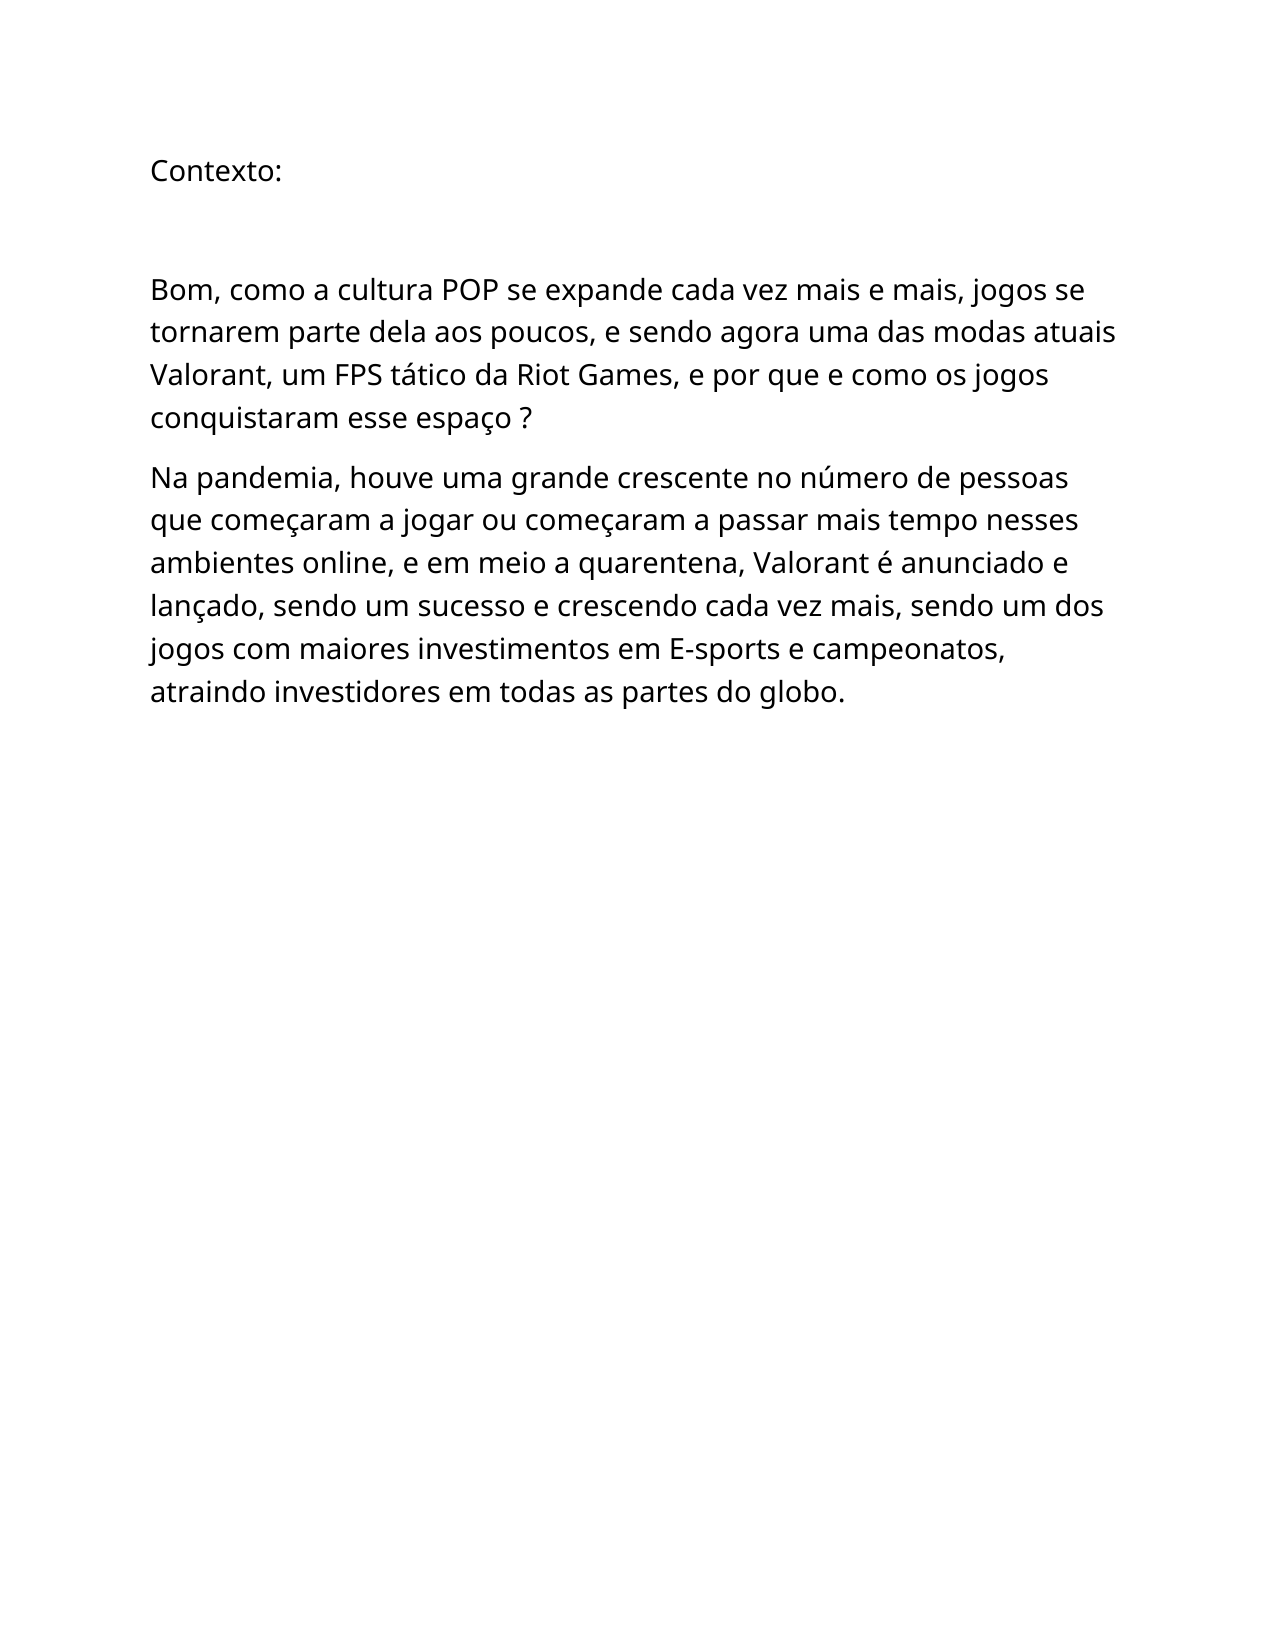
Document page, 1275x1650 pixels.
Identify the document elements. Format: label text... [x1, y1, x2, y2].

text Bom, como a cultura POP se expande cada vez mais e mais, jogos se tornarem parte dela aos poucos, e sendo agora uma das modas atuais Valorant, um FPS tático da Riot Games, e por que e como os jogos conquistaram esse espaço ? [150, 269, 1125, 437]
text Na pandemia, houve uma grande crescente no número de pessoas que começaram a jogar ou começaram a passar mais tempo nesses ambientes online, e em meio a quarentena, Valorant é anunciado e lançado, sendo um sucesso e crescendo cada vez mais, sendo um dos jogos com maiores investimentos em E-sports e campeonatos, atraindo investidores em todas as partes do globo. [150, 457, 1125, 711]
text Contexto: [150, 150, 1125, 190]
